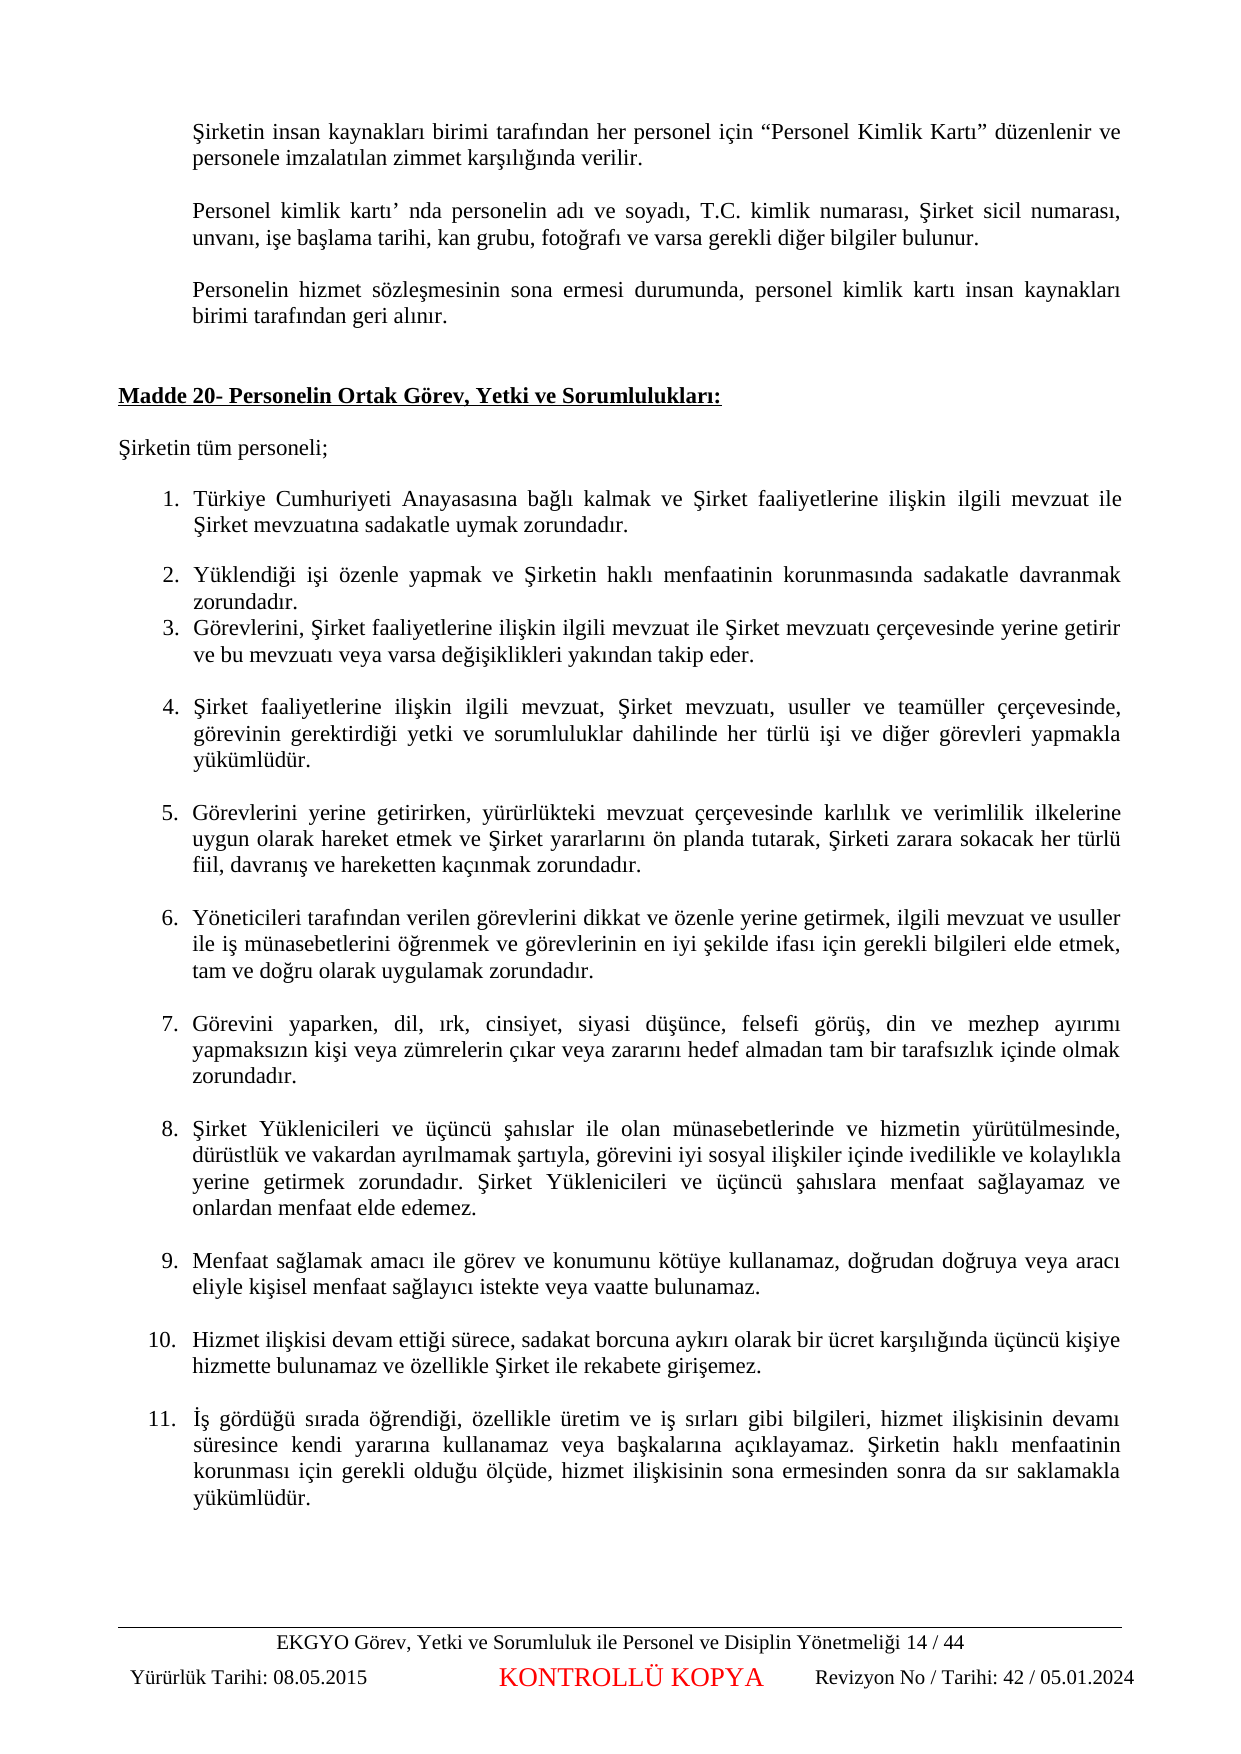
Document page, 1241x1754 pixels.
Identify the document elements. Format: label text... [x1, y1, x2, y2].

list Yöneticileri tarafından verilen görevlerini dikkat ve özenle yerine getirmek, ilgili mevzuat ve usuller ile iş münasebetlerini öğrenmek ve görevlerinin en iyi şekilde ifası için gerekli bilgileri elde etmek, tam ve doğru olarak uygulamak zorundadır. [161, 904, 1122, 983]
list Şirket Yüklenicileri ve üçüncü şahıslar ile olan münasebetlerinde ve hizmetin yürütülmesinde, dürüstlük ve vakardan ayrılmamak şartıyla, görevini iyi sosyal ilişkiler içinde ivedilikle ve kolaylıkla yerine getirmek zorundadır. Şirket Yüklenicileri ve üçüncü şahıslara menfaat sağlayamaz ve onlardan menfaat elde edemez. [161, 1115, 1122, 1220]
list Yüklendiği işi özenle yapmak ve Şirketin haklı menfaatinin korunmasında sadakatle davranmak zorundadır. [162, 562, 1122, 614]
text Personel kimlik kartı’ nda personelin adı ve soyadı, T.C. kimlik numarası, Şirket sicil numarası, unvanı, işe başlama tarihi, kan grubu, fotoğrafı ve varsa gerekli diğer bilgiler bulunur. [192, 197, 1122, 250]
list Şirket faaliyetlerine ilişkin ilgili mevzuat, Şirket mevzuatı, usuller ve teamüller çerçevesinde, görevinin gerektirdiği yetki ve sorumluluklar dahilinde her türlü işi ve diğer görevleri yapmakla yükümlüdür. [162, 693, 1122, 772]
title İş gördüğü sırada öğrendiği, özellikle üretim ve iş sırları gibi bilgileri, hizmet ilişkisinin devamı süresince kendi yararına kullanamaz veya başkalarına açıklayamaz. Şirketin haklı menfaatinin korunması için gerekli olduğu ölçüde, hizmet ilişkisinin sona ermesinden sonra da sır saklamakla yükümlüdür. [148, 1405, 1122, 1510]
list Görevlerini yerine getirirken, yürürlükteki mevzuat çerçevesinde karlılık ve verimlilik ilkelerine uygun olarak hareket etmek ve Şirket yararlarını ön planda tutarak, Şirketi zarara sokacak her türlü fiil, davranış ve hareketten kaçınmak zorundadır. [161, 799, 1122, 878]
text Şirketin tüm personeli; [118, 434, 1122, 461]
text Madde 20- Personelin Ortak Görev, Yetki ve Sorumlulukları: [118, 382, 1122, 408]
list Türkiye Cumhuriyeti Anayasasına bağlı kalmak ve Şirket faaliyetlerine ilişkin ilgili mevzuat ile Şirket mevzuatına sadakatle uymak zorundadır. [162, 485, 1122, 537]
text Şirketin insan kaynakları birimi tarafından her personel için “Personel Kimlik Kartı” düzenlenir ve personele imzalatılan zimmet karşılığında verilir. [192, 118, 1122, 171]
list Görevlerini, Şirket faaliyetlerine ilişkin ilgili mevzuat ile Şirket mevzuatı çerçevesinde yerine getirir ve bu mevzuatı veya varsa değişiklikleri yakından takip eder. [162, 614, 1122, 667]
list Menfaat sağlamak amacı ile görev ve konumunu kötüye kullanamaz, doğrudan doğruya veya aracı eliyle kişisel menfaat sağlayıcı istekte veya vaatte bulunamaz. [161, 1247, 1122, 1299]
list Görevini yaparken, dil, ırk, cinsiyet, siyasi düşünce, felsefi görüş, din ve mezhep ayırımı yapmaksızın kişi veya zümrelerin çıkar veya zararını hedef almadan tam bir tarafsızlık içinde olmak zorundadır. [161, 1009, 1122, 1089]
list Hizmet ilişkisi devam ettiği sürece, sadakat borcuna aykırı olarak bir ücret karşılığında üçüncü kişiye hizmette bulunamaz ve özellikle Şirket ile rekabete girişemez. [148, 1326, 1122, 1378]
text Personelin hizmet sözleşmesinin sona ermesi durumunda, personel kimlik kartı insan kaynakları birimi tarafından geri alınır. [192, 276, 1122, 329]
